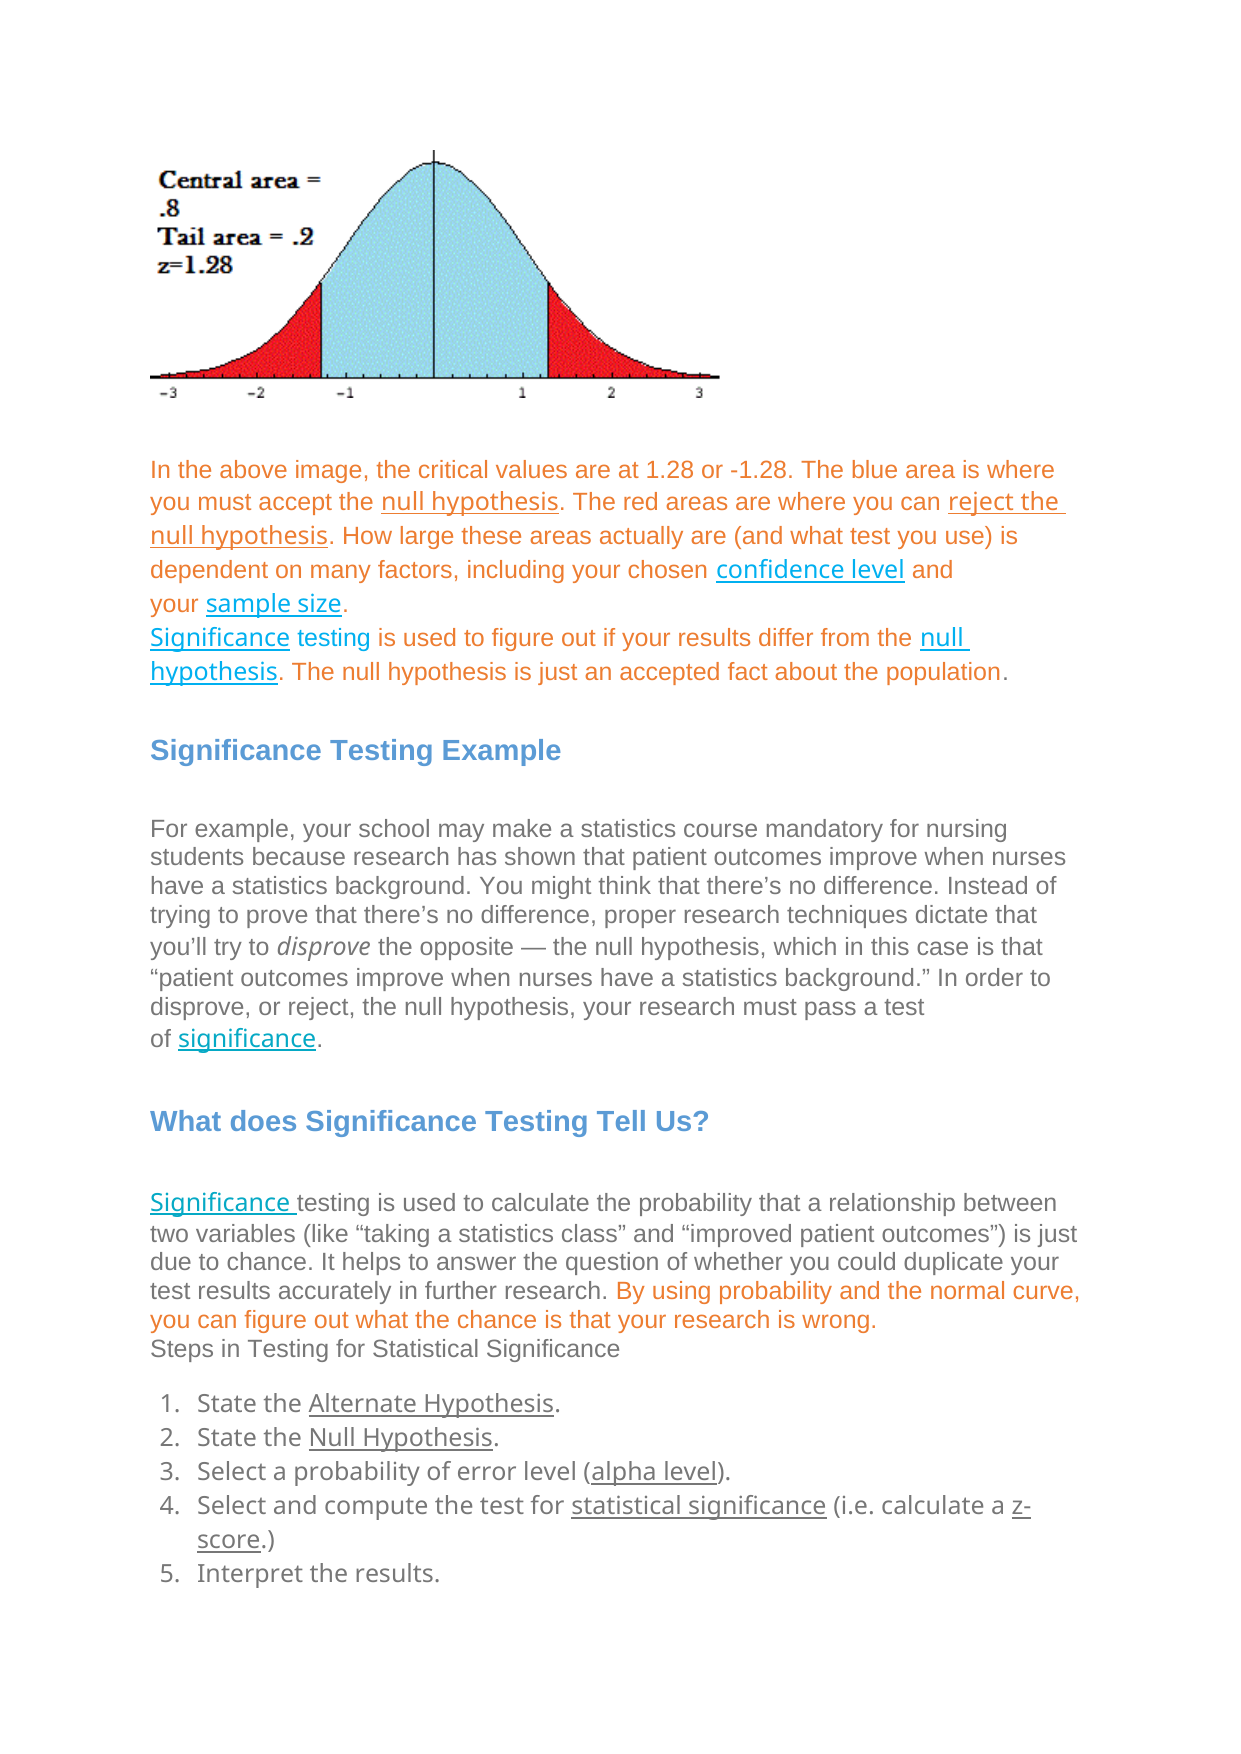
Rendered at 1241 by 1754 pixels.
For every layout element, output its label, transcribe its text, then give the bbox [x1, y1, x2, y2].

subtitle Significance Testing Example [150, 712, 1090, 767]
text Significance testing is used to figure out if your results differ from the null hypothesis. The null hypothesis is just an accepted fact about the population. [150, 620, 1090, 688]
text For example, your school may make a statistics course mandatory for nursing students because research has shown that patient outcomes improve when nurses have a statistics background. You might think that there’s no difference. Instead of trying to prove that there’s no difference, proper research techniques dictate that you’ll try to disprove the opposite — the null hypothesis, which in this case is that “patient outcomes improve when nurses have a statistics background.” In order to disprove, or reject, the null hypothesis, your research must pass a test of significance. [150, 814, 1090, 1054]
text In the above image, the critical values are at 1.28 or -1.28. The blue area is where you must accept the null hypothesis. The red areas are where you can reject the null hypothesis. How large these areas actually are (and what test you use) is dependent on many factors, including your chosen confidence level and your sample size. [150, 397, 1090, 620]
subtitle What does Significance Testing Tell Us? [150, 1083, 1090, 1138]
text Steps in Testing for Statistical Significance [150, 1334, 1090, 1362]
list Select a probability of error level (alpha level). [159, 1454, 1090, 1488]
text Significance testing is used to calculate the probability that a relationship between two variables (like “taking a statistics class” and “improved patient outcomes”) is just due to chance. It helps to answer the question of whether you could duplicate your test results accurately in further research. By using probability and the normal curve, you can figure out what the chance is that your research is wrong. [150, 1184, 1090, 1334]
list State the Alternate Hypothesis. [159, 1386, 1090, 1420]
list State the Null Hypothesis. [159, 1420, 1090, 1454]
picture [150, 150, 723, 398]
list Interpret the results. [159, 1556, 1090, 1590]
list Select and compute the test for statistical significance (i.e. calculate a z-score.) [159, 1488, 1090, 1556]
